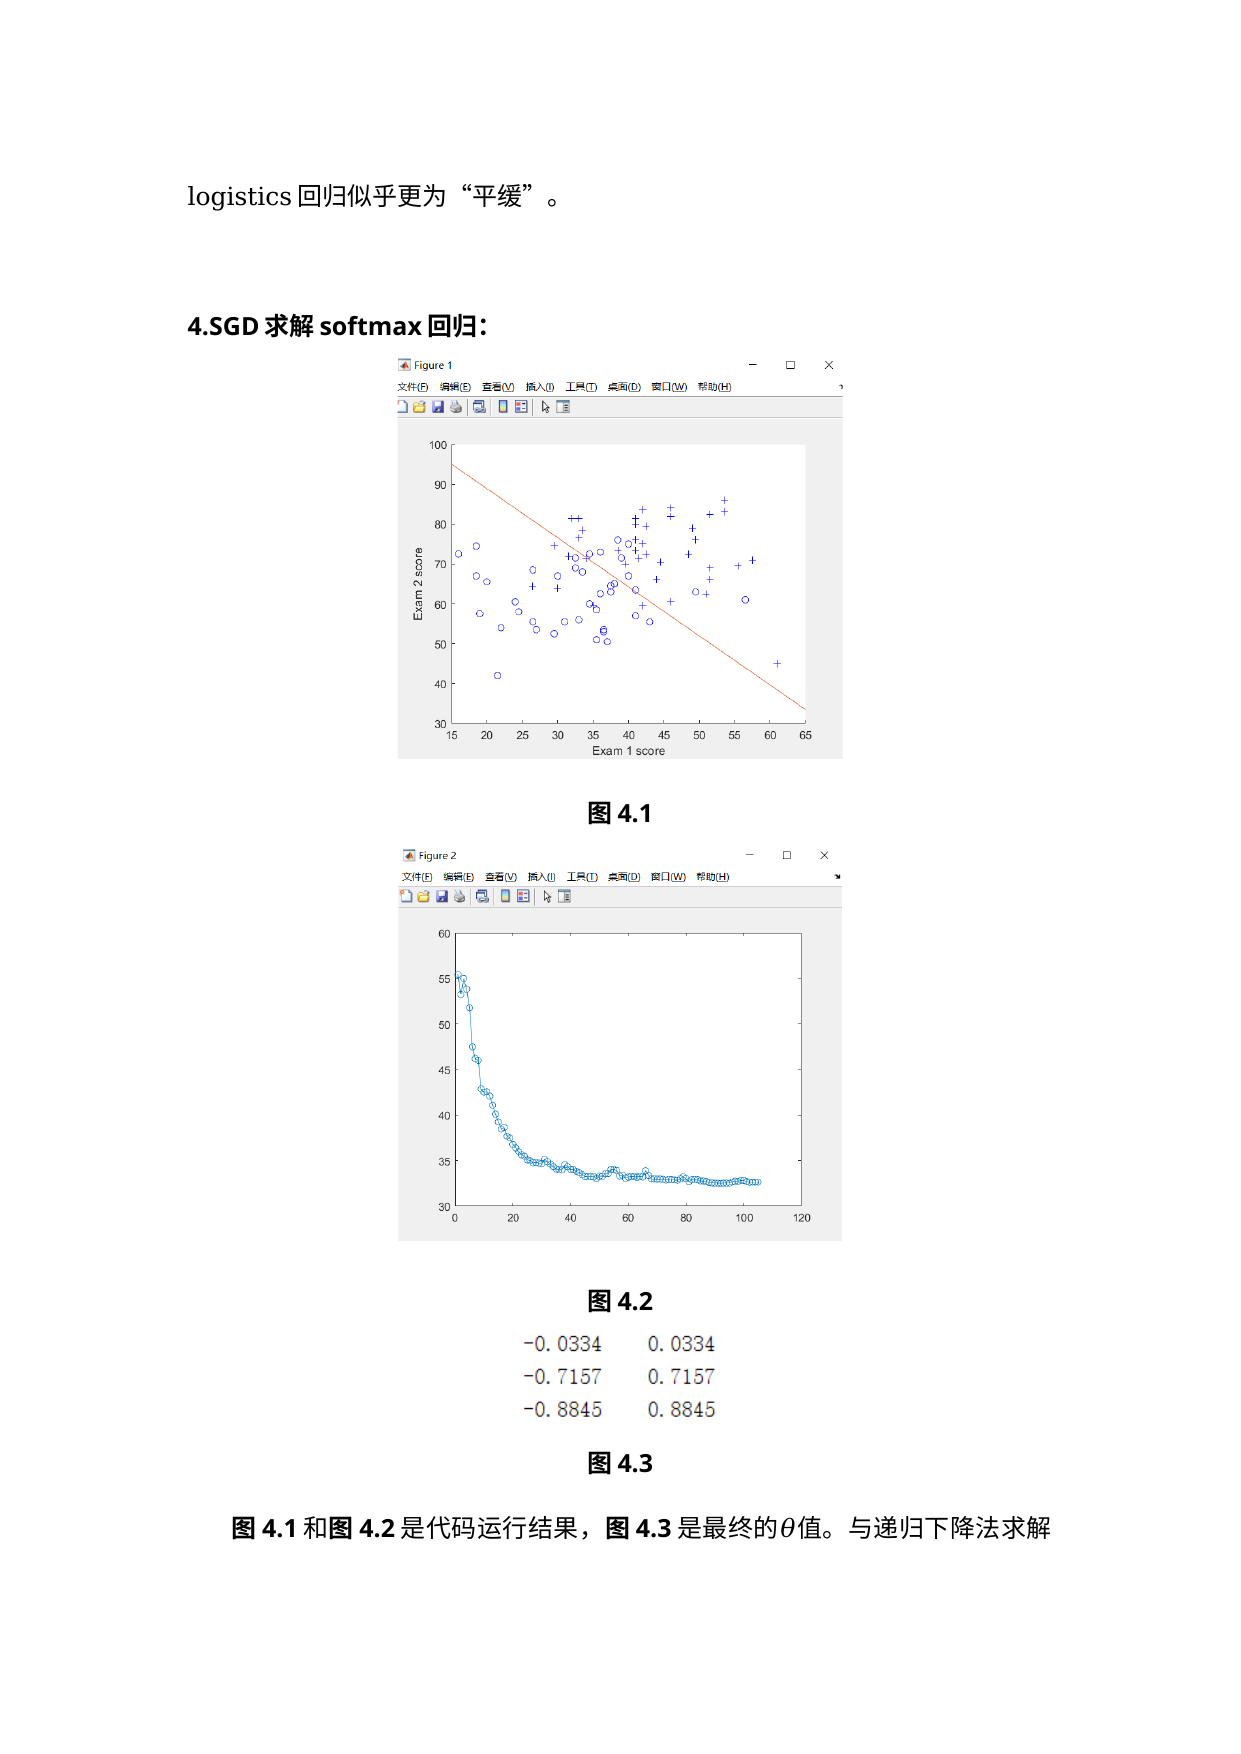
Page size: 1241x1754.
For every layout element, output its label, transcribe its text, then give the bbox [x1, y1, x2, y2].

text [187, 162, 1053, 227]
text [187, 1494, 1053, 1559]
text 图4.3 [187, 1429, 1053, 1494]
picture [513, 1332, 727, 1427]
text 图4.2 [187, 1267, 1053, 1332]
text 图4.1 [187, 779, 1053, 844]
picture [398, 844, 842, 1241]
picture [397, 357, 843, 759]
text 4.SGD求解softmax回归： [187, 292, 1053, 357]
